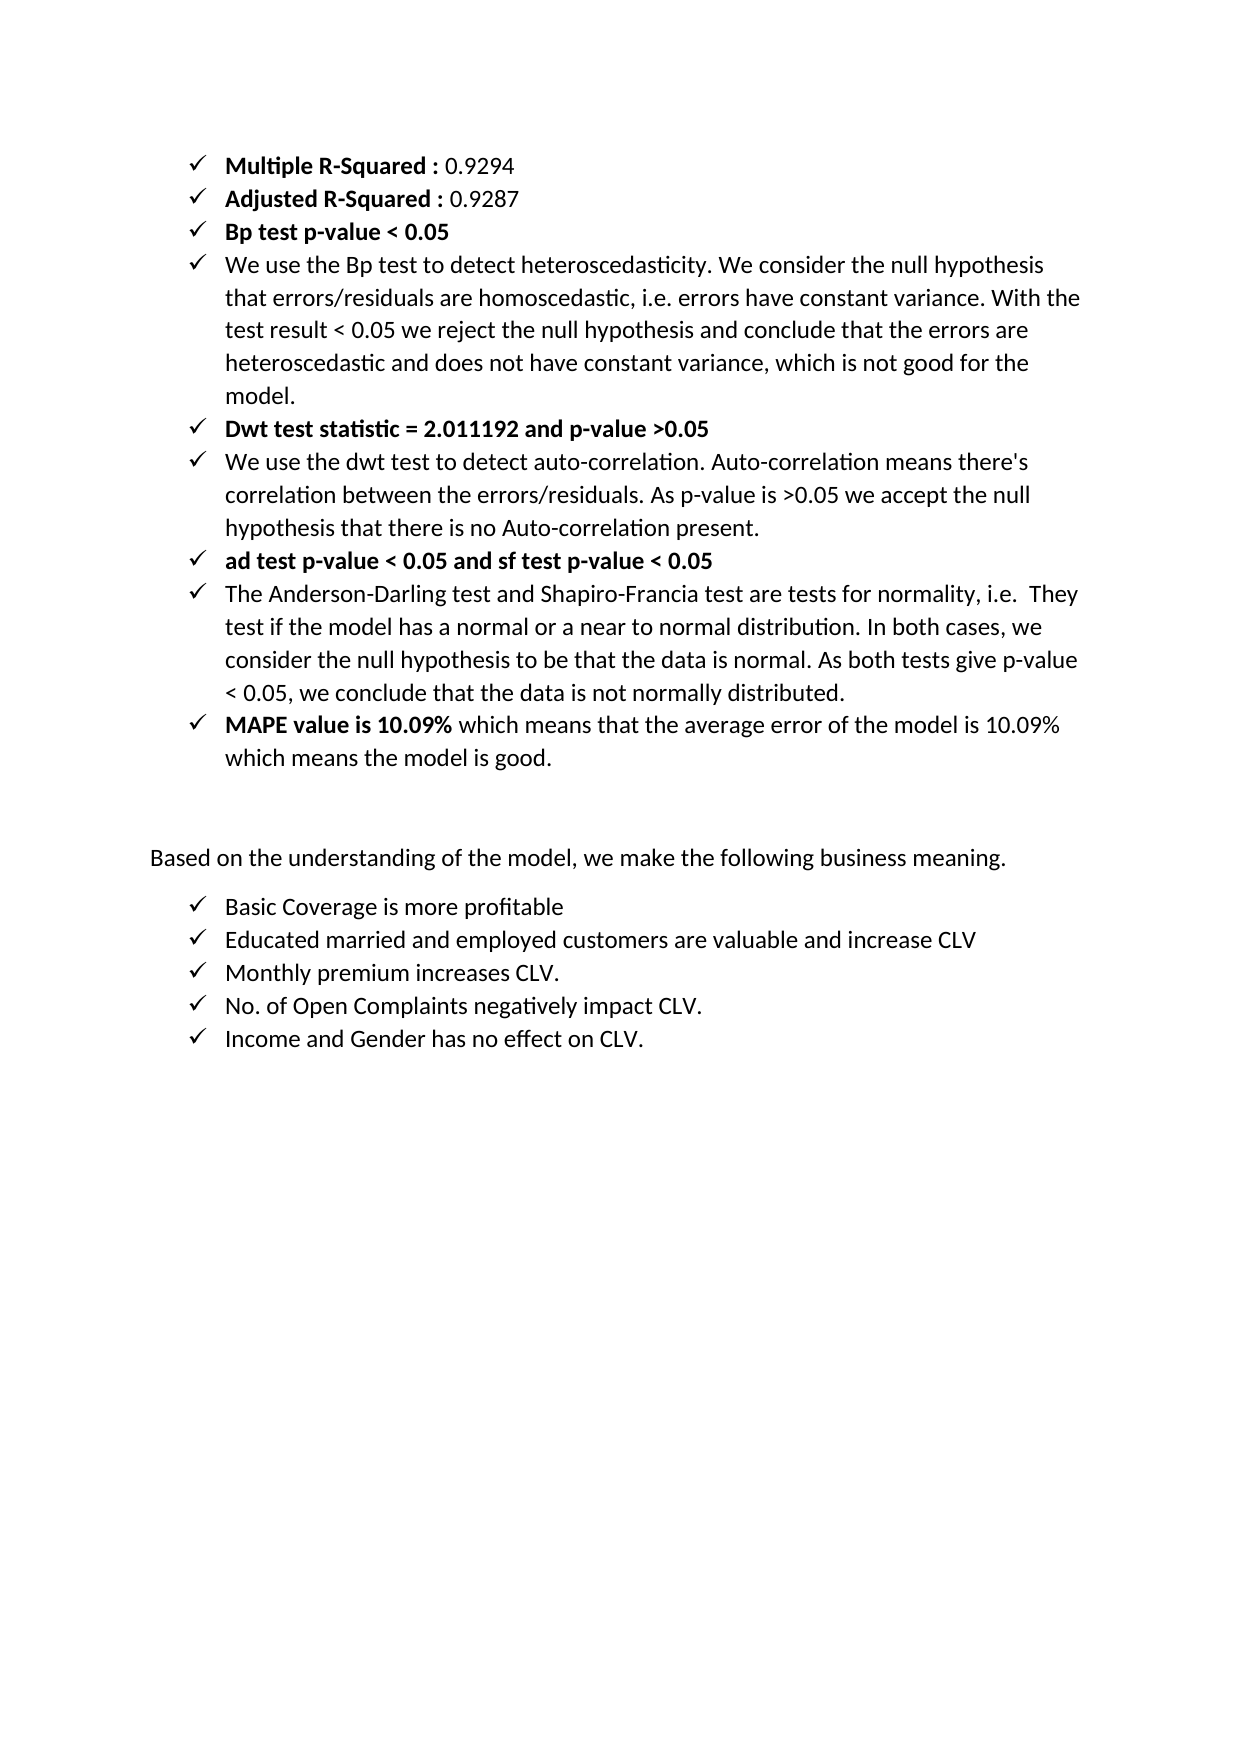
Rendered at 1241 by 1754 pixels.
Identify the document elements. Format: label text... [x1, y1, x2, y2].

list Multiple R-Squared : 0.9294 [187, 150, 1090, 181]
list Educated married and employed customers are valuable and increase CLV [187, 924, 1090, 955]
list Basic Coverage is more profitable [187, 891, 1090, 922]
list Monthly premium increases CLV. [187, 957, 1090, 988]
list Bp test p-value < 0.05 [187, 216, 1090, 246]
text Based on the understanding of the model, we make the following business meaning. [150, 842, 1090, 872]
list We use the dwt test to detect auto-correlation. Auto-correlation means there's correlation between the errors/residuals. As p-value is >0.05 we accept the null hypothesis that there is no Auto-correlation present. [187, 446, 1090, 543]
list Income and Gender has no effect on CLV. [187, 1023, 1090, 1053]
list Adjusted R-Squared : 0.9287 [187, 183, 1090, 213]
list We use the Bp test to detect heteroscedasticity. We consider the null hypothesis that errors/residuals are homoscedastic, i.e. errors have constant variance. With the test result < 0.05 we reject the null hypothesis and conclude that the errors are heteroscedastic and does not have constant variance, which is not good for the model. [187, 249, 1090, 411]
list MAPE value is 10.09% which means that the average error of the model is 10.09% which means the model is good. [187, 709, 1090, 773]
list The Anderson-Darling test and Shapiro-Francia test are tests for normality, i.e. They test if the model has a normal or a near to normal distribution. In both cases, we consider the null hypothesis to be that the data is normal. As both tests give p-value < 0.05, we conclude that the data is not normally distributed. [187, 578, 1090, 707]
list Dwt test statistic = 2.011192 and p-value >0.05 [187, 413, 1090, 444]
list No. of Open Complaints negatively impact CLV. [187, 990, 1090, 1021]
list ad test p-value < 0.05 and sf test p-value < 0.05 [187, 545, 1090, 576]
